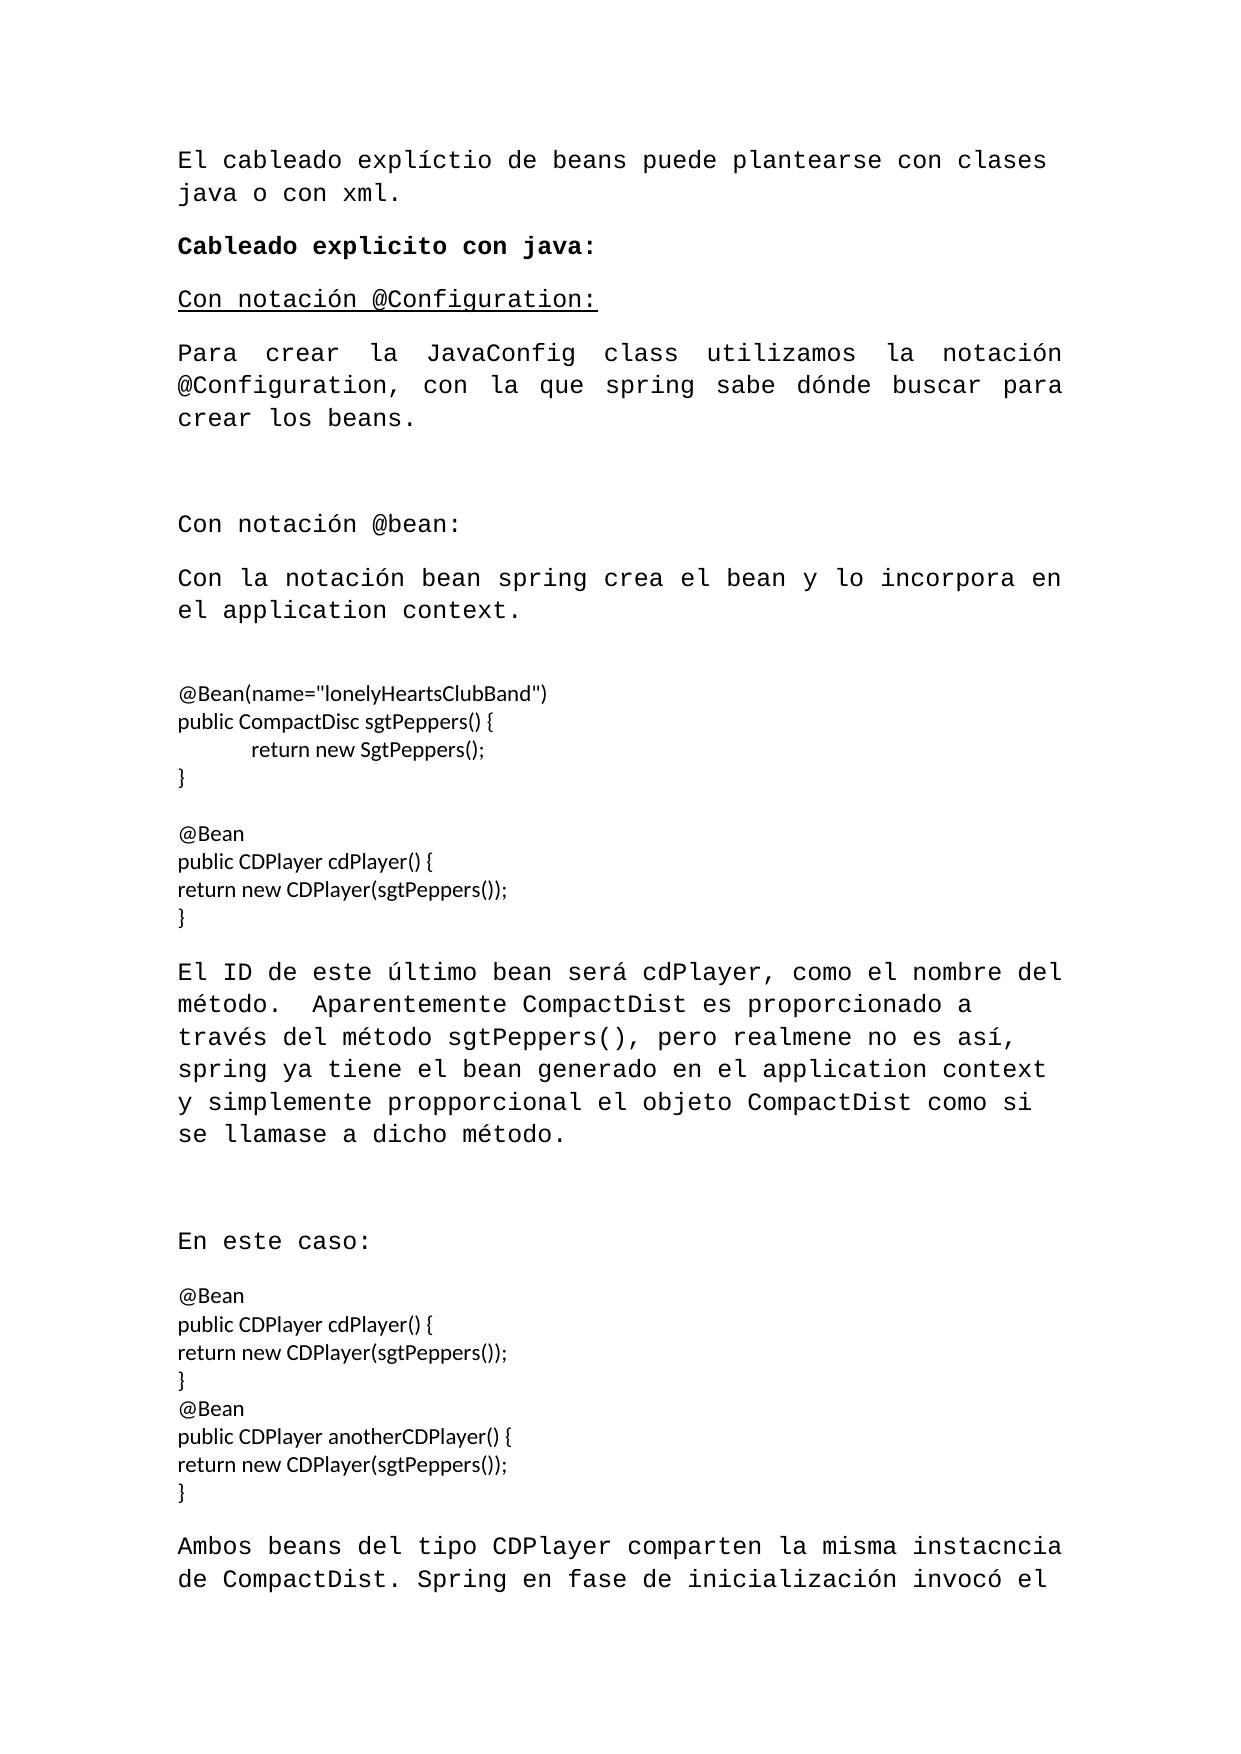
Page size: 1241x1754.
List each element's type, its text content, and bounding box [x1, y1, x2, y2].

text return new CDPlayer(sgtPeppers()); [177, 875, 1063, 903]
text Con notación @Configuration: [177, 287, 1063, 315]
text Cableado explicito con java: [177, 233, 1063, 262]
text public CDPlayer cdPlayer() { [177, 847, 1063, 875]
text } [177, 903, 1063, 931]
text public CompactDisc sgtPeppers() { [177, 707, 1063, 735]
text return new CDPlayer(sgtPeppers()); [177, 1450, 1063, 1478]
text @Bean [177, 819, 1063, 847]
text El ID de este último bean será cdPlayer, como el nombre del método. Aparentemente CompactDist es proporcionado a través del método sgtPeppers(), pero realmene no es así, spring ya tiene el bean generado en el application context y simplemente propporcional el objeto CompactDist como si se llamase a dicho método. [177, 959, 1063, 1150]
text return new CDPlayer(sgtPeppers()); [177, 1338, 1063, 1366]
text } [177, 1366, 1063, 1394]
text } [177, 763, 1063, 791]
text Para crear la JavaConfig class utilizamos la notación @Configuration, con la que spring sabe dónde buscar para crear los beans. [177, 340, 1063, 433]
text public CDPlayer cdPlayer() { [177, 1310, 1063, 1338]
text return new SgtPeppers(); [177, 735, 1063, 763]
text Con la notación bean spring crea el bean y lo incorpora en el application context. [177, 565, 1063, 626]
text } [177, 1478, 1063, 1506]
text En este caso: [177, 1228, 1063, 1257]
text @Bean(name="lonelyHeartsClubBand") [177, 679, 1063, 707]
text Con notación @bean: [177, 512, 1063, 540]
text El cableado explíctio de beans puede plantearse con clases java o con xml. [177, 148, 1063, 208]
text @Bean [177, 1394, 1063, 1422]
text @Bean [177, 1282, 1063, 1310]
text public CDPlayer anotherCDPlayer() { [177, 1422, 1063, 1450]
